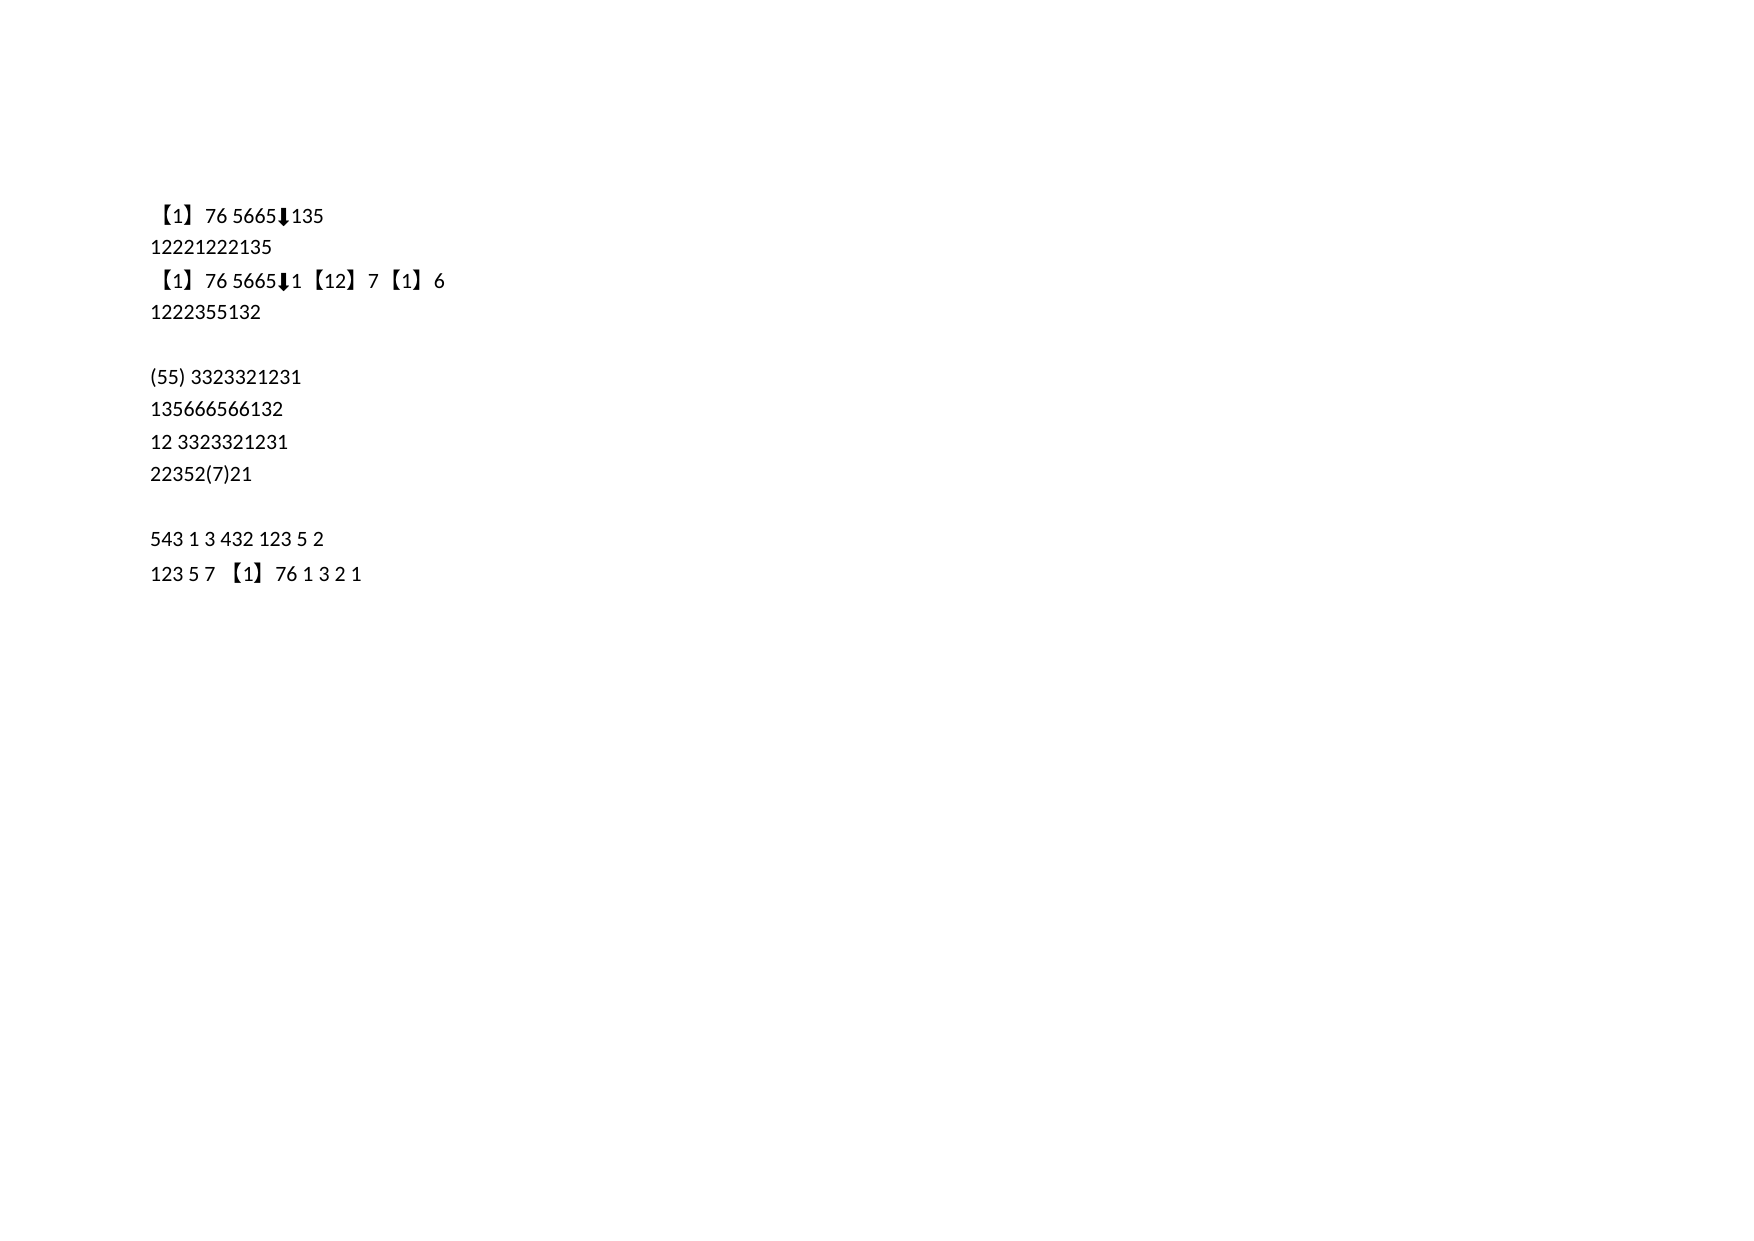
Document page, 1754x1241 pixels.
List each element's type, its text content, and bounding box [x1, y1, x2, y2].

text 543 1 3 432 123 5 2 [150, 523, 1604, 555]
text 【1】76 5665⬇1【12】7【1】6 [150, 263, 1604, 295]
text 123 5 7 【1】76 1 3 2 1 [150, 555, 1604, 588]
text 12 3323321231 [150, 425, 1604, 458]
text 1222355132 [150, 295, 1604, 328]
text (55) 3323321231 [150, 360, 1604, 393]
text 【1】76 5665⬇135 [150, 198, 1604, 230]
text 22352(7)21 [150, 458, 1604, 490]
text 135666566132 [150, 393, 1604, 425]
text 12221222135 [150, 230, 1604, 263]
